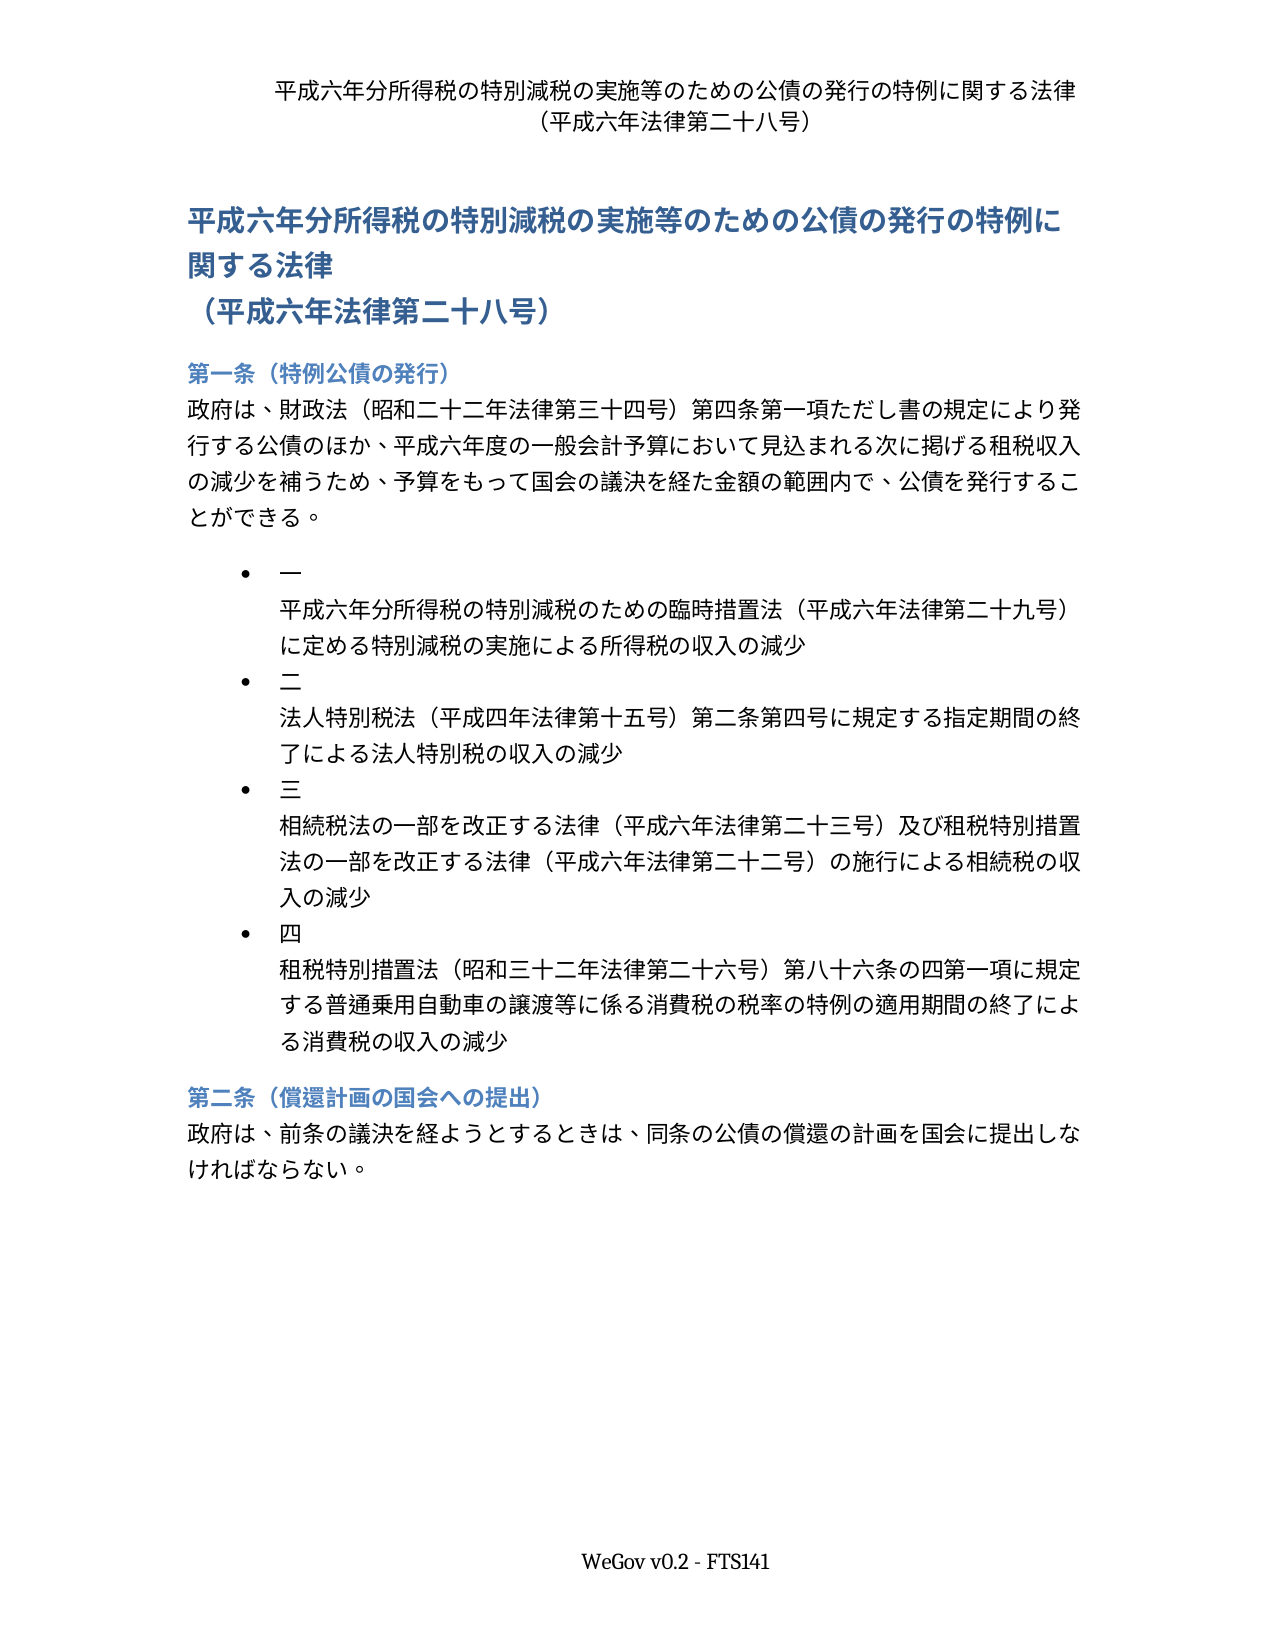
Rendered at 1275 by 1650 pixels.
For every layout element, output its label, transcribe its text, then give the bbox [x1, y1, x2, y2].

subtitle 第二条（償還計画の国会への提出） [187, 1082, 1087, 1113]
text 政府は、前条の議決を経ようとするときは、同条の公債の償還の計画を国会に提出しなければならない。 [187, 1118, 1087, 1185]
text 政府は、財政法（昭和二十二年法律第三十四号）第四条第一項ただし書の規定により発行する公債のほか、平成六年度の一般会計予算において見込まれる次に掲げる租税収入の減少を補うため、予算をもって国会の議決を経た金額の範囲内で、公債を発行することができる。 [187, 394, 1087, 533]
list 四 租税特別措置法（昭和三十二年法律第二十六号）第八十六条の四第一項に規定する普通乗用自動車の譲渡等に係る消費税の税率の特例の適用期間の終了による消費税の収入の減少 [242, 918, 1087, 1057]
list 一 平成六年分所得税の特別減税のための臨時措置法（平成六年法律第二十九号）に定める特別減税の実施による所得税の収入の減少 [242, 558, 1087, 661]
list 二 法人特別税法（平成四年法律第十五号）第二条第四号に規定する指定期間の終了による法人特別税の収入の減少 [242, 666, 1087, 769]
subtitle 平成六年分所得税の特別減税の実施等のための公債の発行の特例に関する法律 （平成六年法律第二十八号） [187, 200, 1087, 331]
list 三 相続税法の一部を改正する法律（平成六年法律第二十三号）及び租税特別措置法の一部を改正する法律（平成六年法律第二十二号）の施行による相続税の収入の減少 [242, 774, 1087, 913]
subtitle 第一条（特例公債の発行） [187, 358, 1087, 389]
